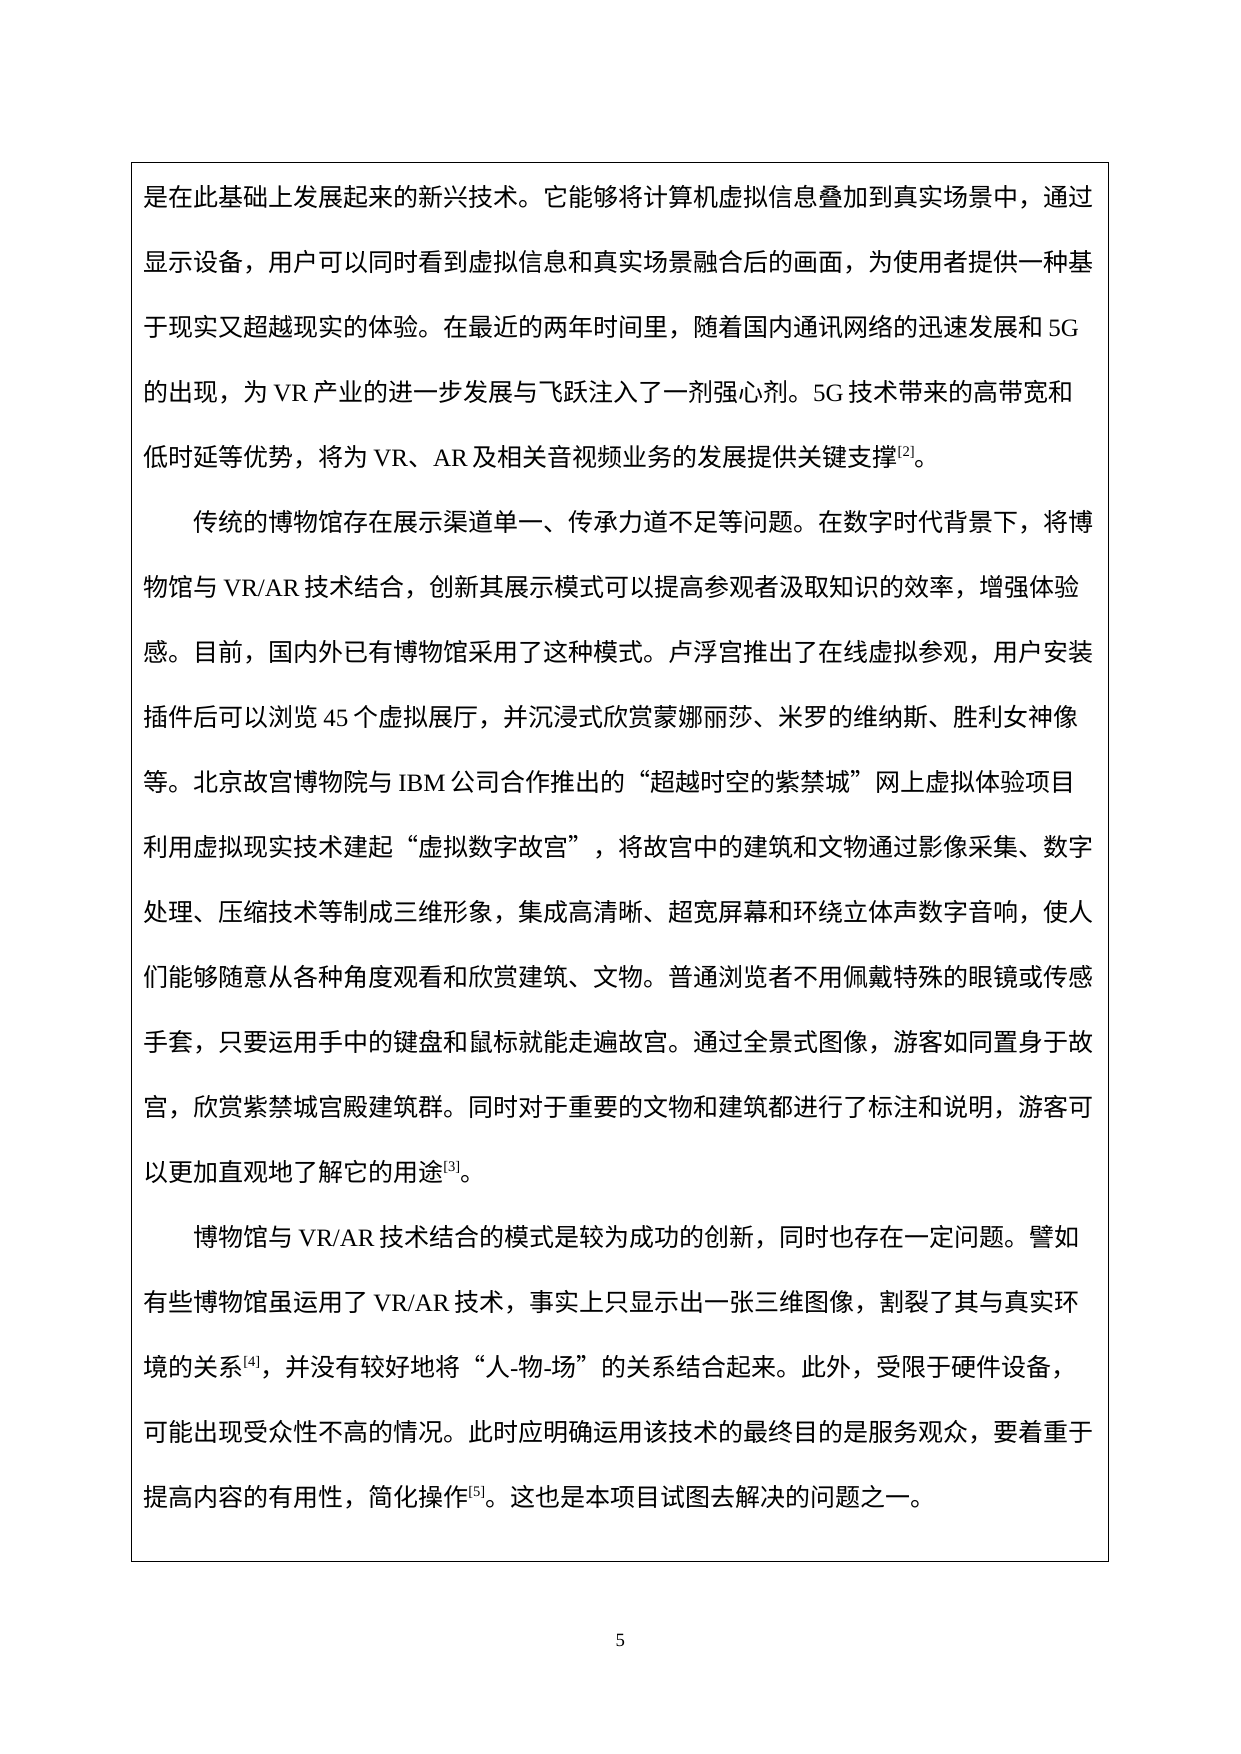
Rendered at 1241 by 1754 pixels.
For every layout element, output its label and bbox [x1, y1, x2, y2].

table_cell [132, 163, 1108, 1561]
